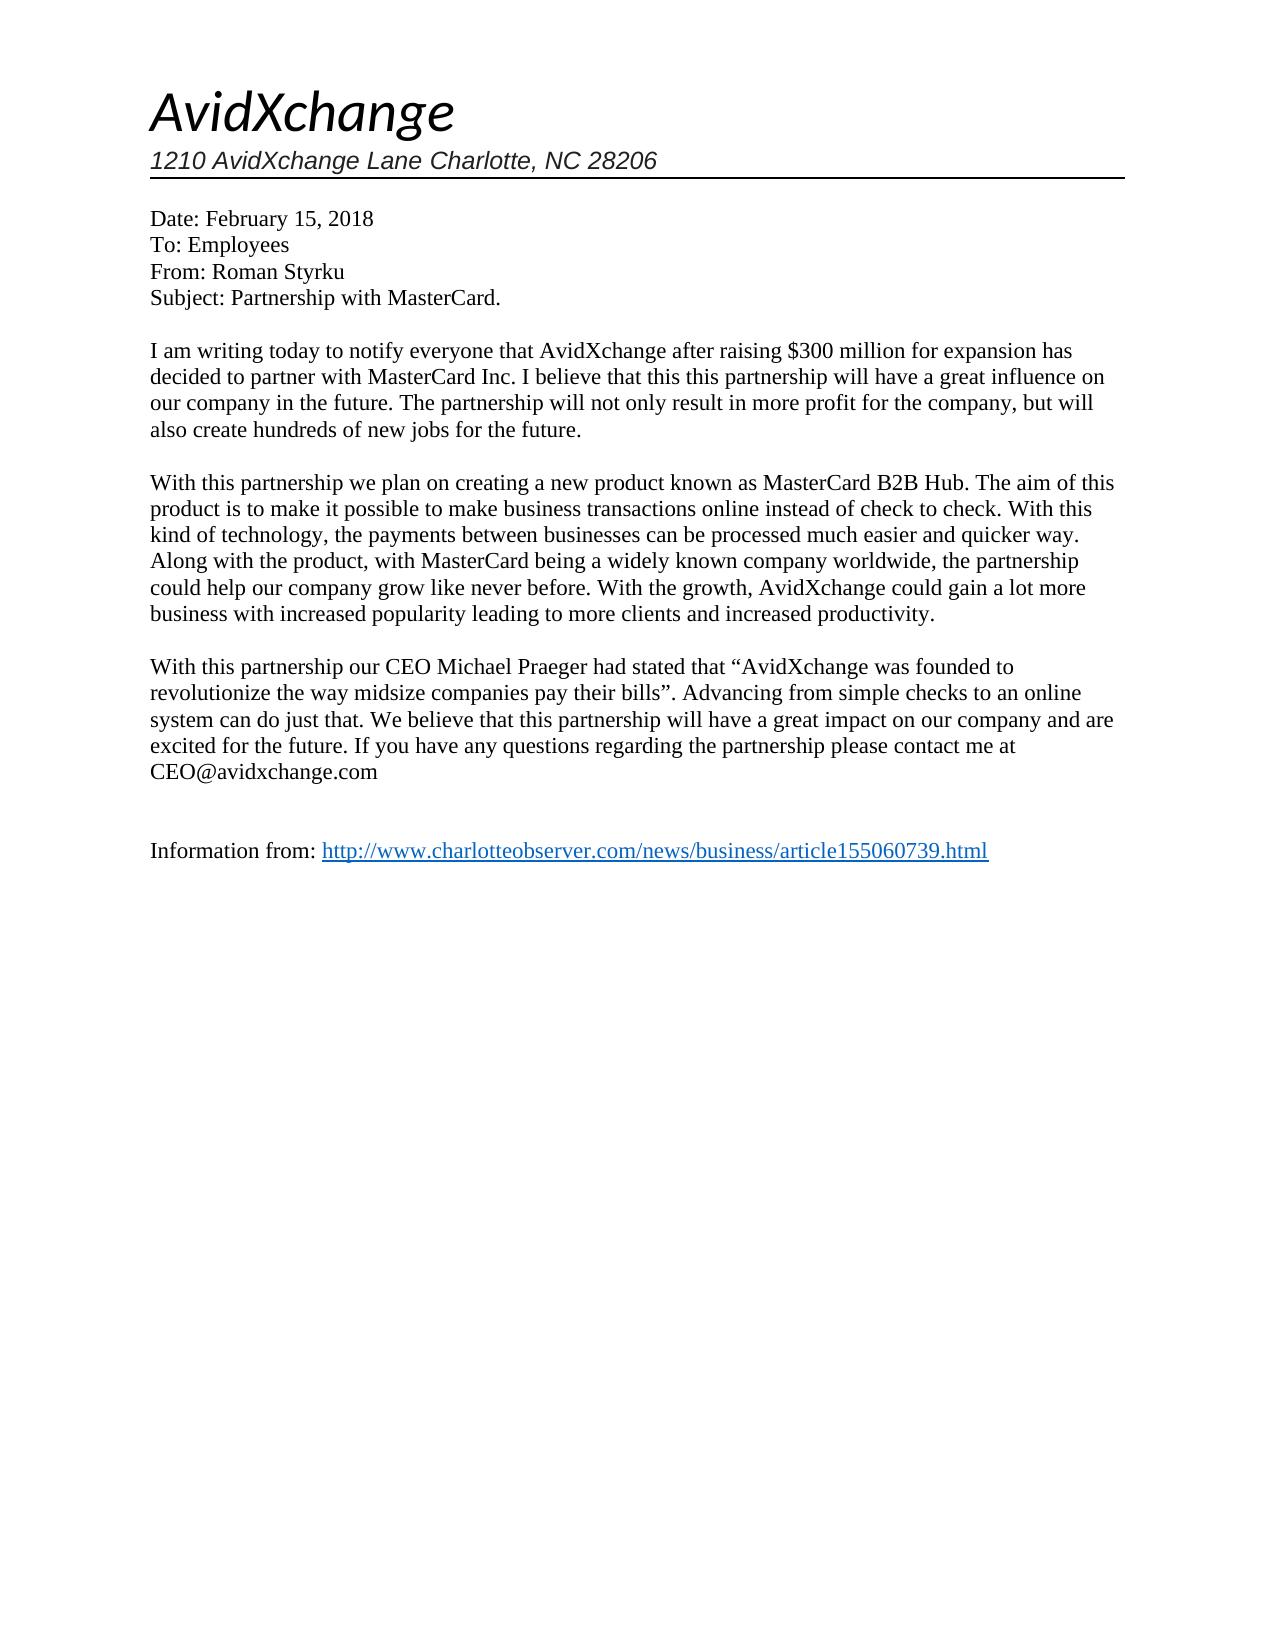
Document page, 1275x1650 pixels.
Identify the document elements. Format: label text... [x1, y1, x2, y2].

text From: Roman Styrku [150, 258, 1125, 284]
text Subject: Partnership with MasterCard. [150, 284, 1125, 310]
text Date: February 15, 2018 [150, 205, 1125, 231]
text To: Employees [150, 231, 1125, 258]
text With this partnership we plan on creating a new product known as MasterCard B2B Hub. The aim of this product is to make it possible to make business transactions online instead of check to check. With this kind of technology, the payments between businesses can be processed much easier and quicker way. Along with the product, with MasterCard being a widely known company worldwide, the partnership could help our company grow like never before. With the growth, AvidXchange could gain a lot more business with increased popularity leading to more clients and increased productivity. [150, 468, 1125, 627]
text With this partnership our CEO Michael Praeger had stated that “AvidXchange was founded to revolutionize the way midsize companies pay their bills”. Advancing from simple checks to an online system can do just that. We believe that this partnership will have a great impact on our company and are excited for the future. If you have any questions regarding the partnership please contact me at CEO@avidxchange.com [150, 653, 1125, 785]
text I am writing today to notify everyone that AvidXchange after raising $300 million for expansion has decided to partner with MasterCard Inc. I believe that this this partnership will have a great influence on our company in the future. The partnership will not only result in more profit for the company, but will also create hundreds of new jobs for the future. [150, 337, 1125, 442]
text Information from: http://www.charlotteobserver.com/news/business/article155060739.html [150, 837, 1125, 864]
